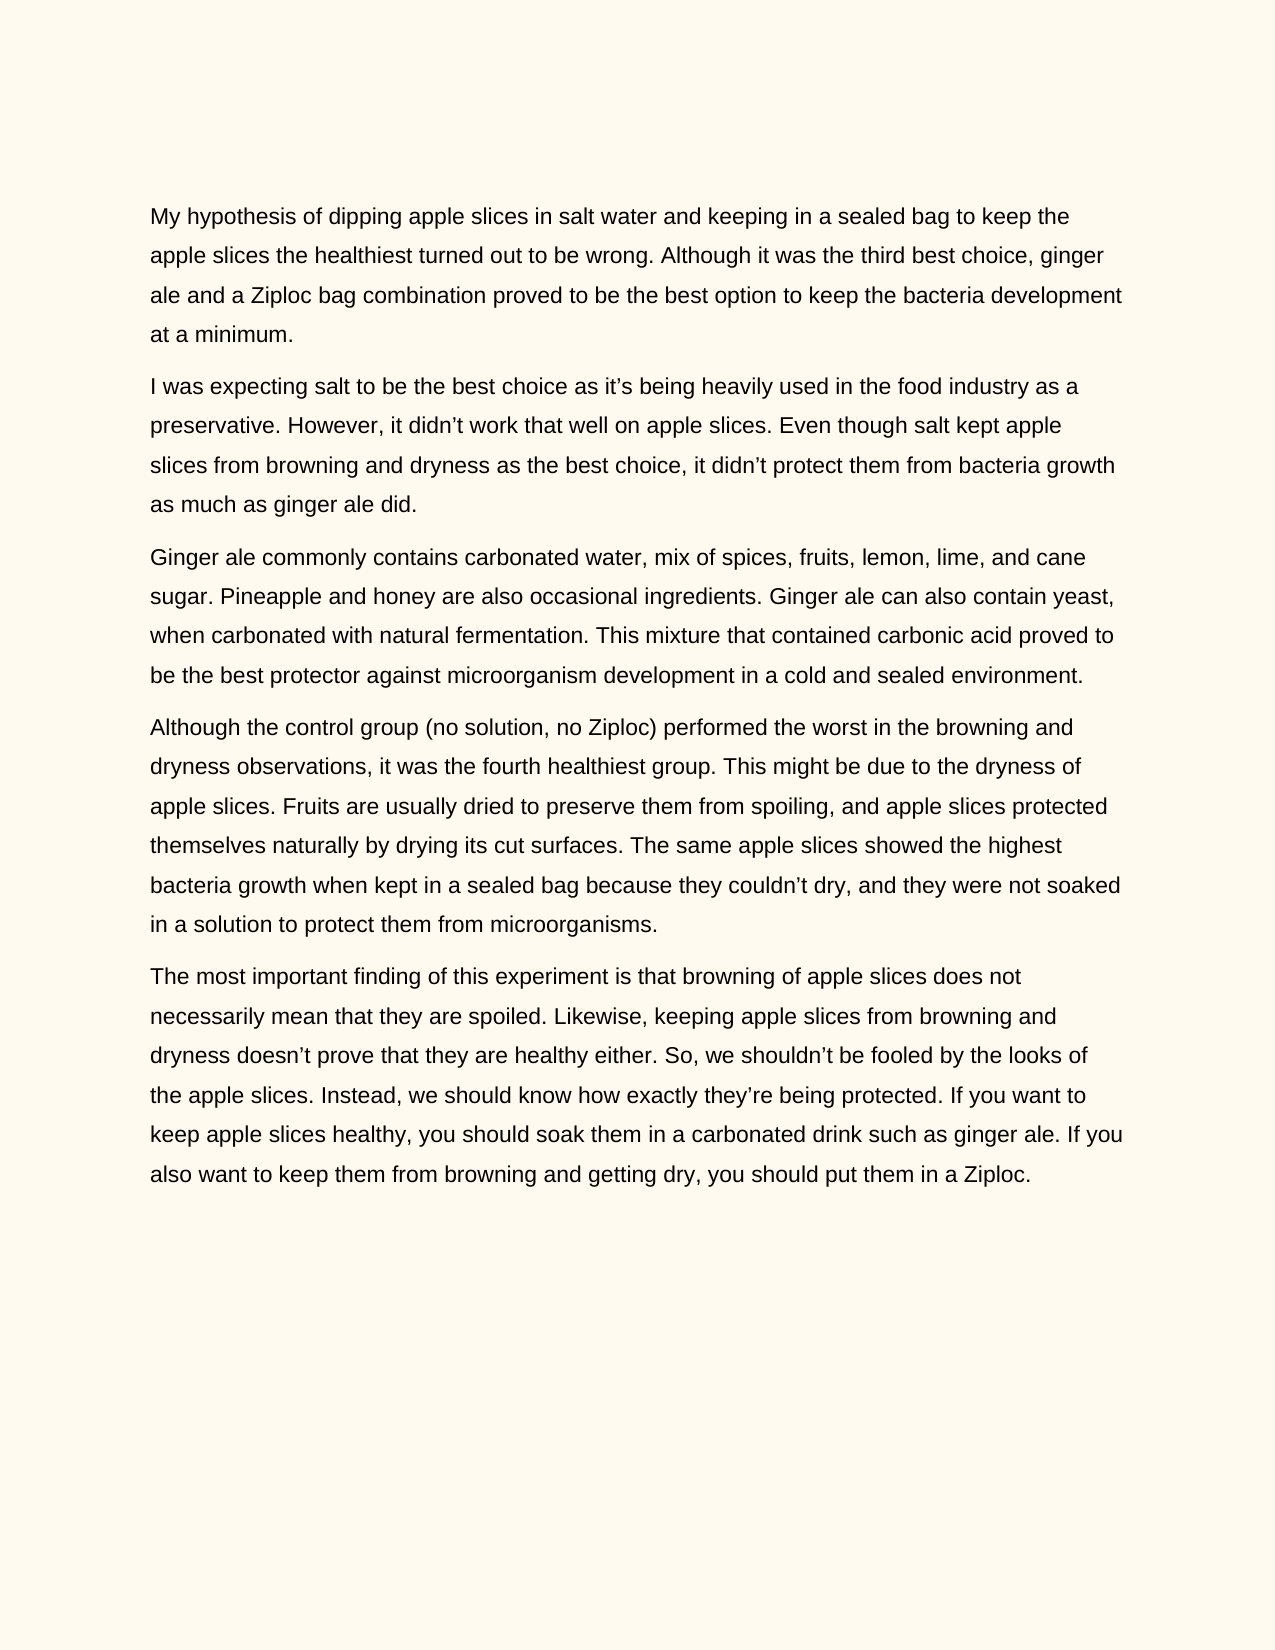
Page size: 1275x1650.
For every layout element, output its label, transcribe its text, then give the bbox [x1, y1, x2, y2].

text Ginger ale commonly contains carbonated water, mix of spices, fruits, lemon, lime, and cane sugar. Pineapple and honey are also occasional ingredients. Ginger ale can also contain yeast, when carbonated with natural fermentation. This mixture that contained carbonic acid proved to be the best protector against microorganism development in a cold and sealed environment. [150, 543, 1125, 688]
text The most important finding of this experiment is that browning of apple slices does not necessarily mean that they are spoiled. Likewise, keeping apple slices from browning and dryness doesn’t prove that they are healthy either. So, we shouldn’t be fooled by the looks of the apple slices. Instead, we should know how exactly they’re being protected. If you want to keep apple slices healthy, you should soak them in a carbonated drink such as ginger ale. If you also want to keep them from browning and getting dry, you should put them in a Ziploc. [150, 963, 1125, 1187]
text My hypothesis of dipping apple slices in salt water and keeping in a sealed bag to keep the apple slices the healthiest turned out to be wrong. Although it was the third best choice, ginger ale and a Ziploc bag combination proved to be the best option to keep the bacteria development at a minimum. [150, 203, 1125, 347]
text I was expecting salt to be the best choice as it’s being heavily used in the food industry as a preservative. However, it didn’t work that well on apple slices. Even though salt kept apple slices from browning and dryness as the best choice, it didn’t protect them from bacteria growth as much as ginger ale did. [150, 373, 1125, 518]
text Although the control group (no solution, no Ziploc) performed the worst in the browning and dryness observations, it was the fourth healthiest group. This might be due to the dryness of apple slices. Fruits are usually dried to preserve them from spoiling, and apple slices protected themselves naturally by drying its cut surfaces. The same apple slices showed the highest bacteria growth when kept in a sealed bag because they couldn’t dry, and they were not soaked in a solution to protect them from microorganisms. [150, 714, 1125, 938]
